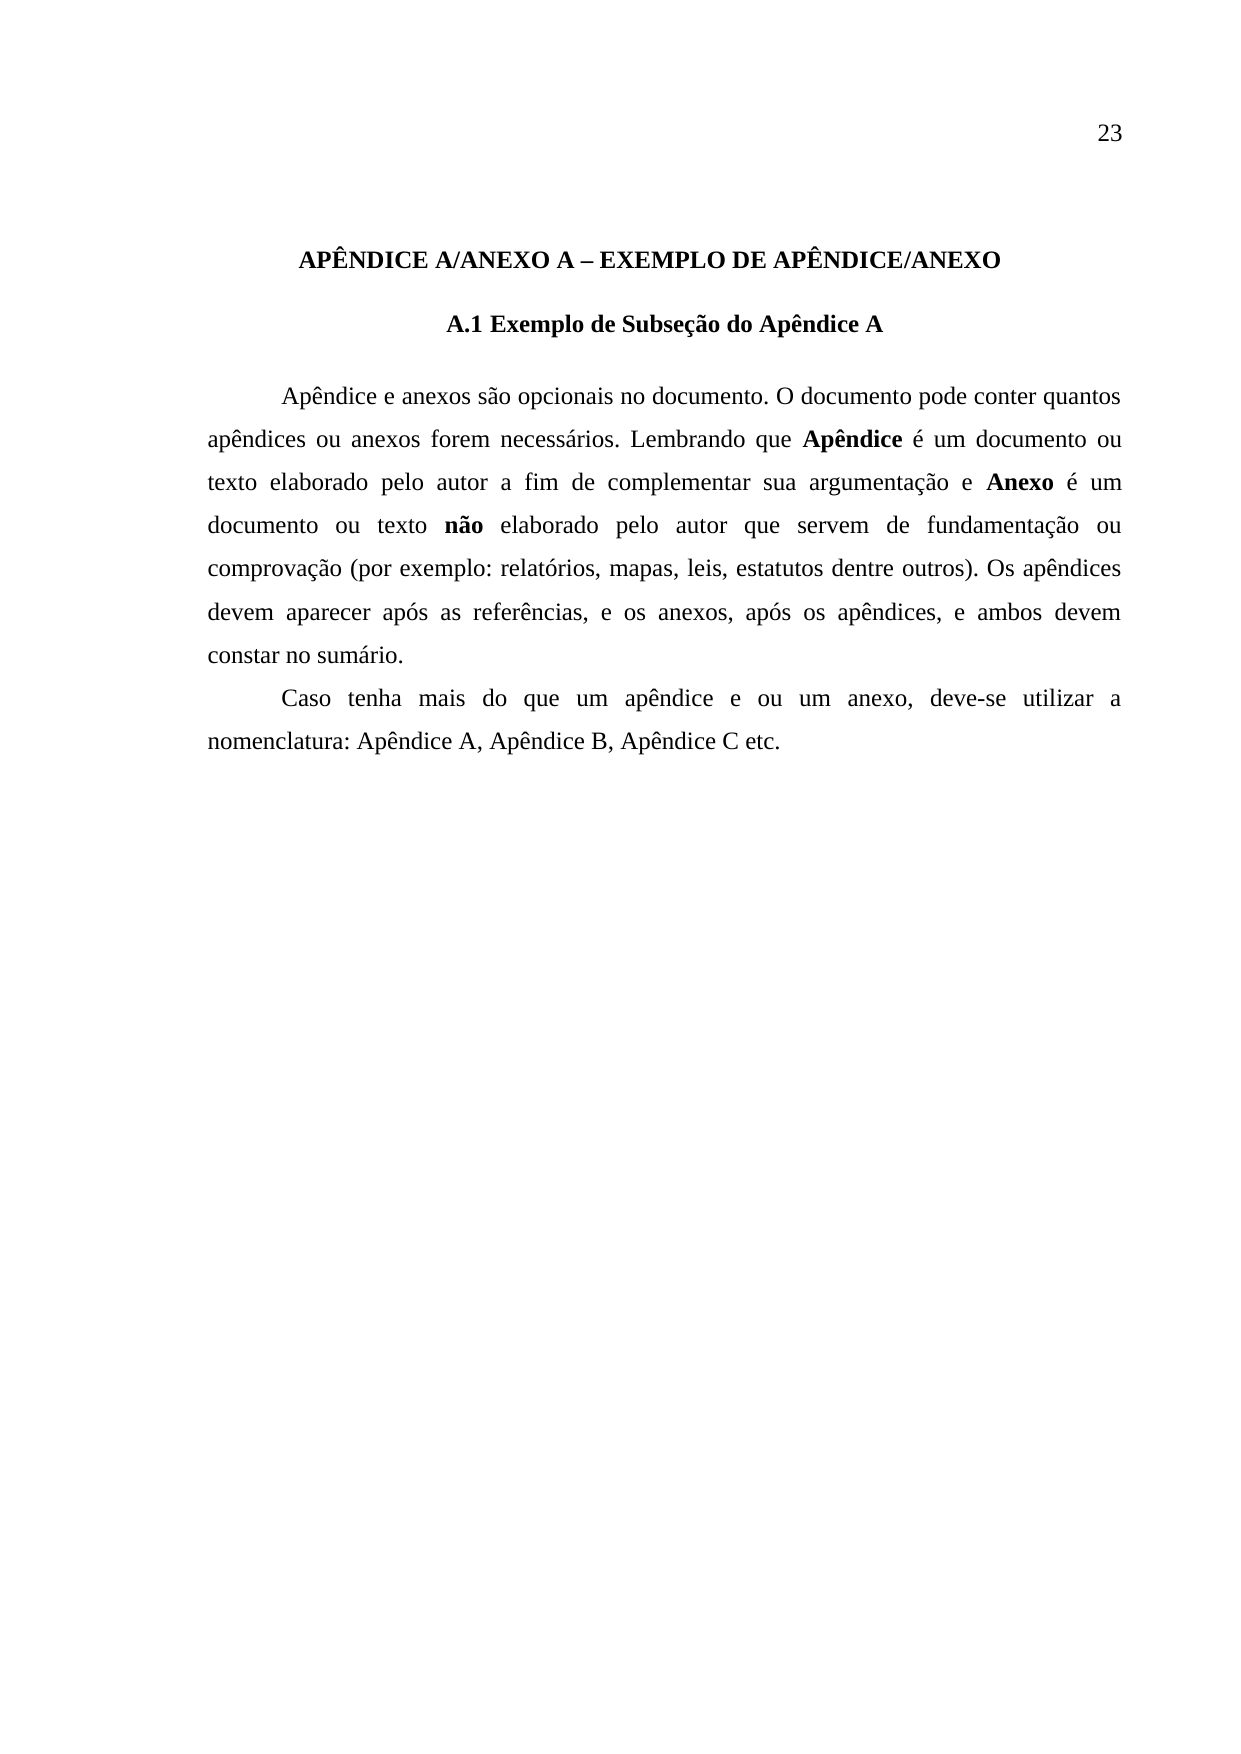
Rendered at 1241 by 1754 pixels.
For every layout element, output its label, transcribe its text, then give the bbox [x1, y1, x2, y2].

text Caso tenha mais do que um apêndice e ou um anexo, deve-se utilizar a nomenclatura: Apêndice A, Apêndice B, Apêndice C etc. [207, 683, 1122, 755]
text Apêndice e anexos são opcionais no documento. O documento pode conter quantos apêndices ou anexos forem necessários. Lembrando que Apêndice é um documento ou texto elaborado pelo autor a fim de complementar sua argumentação e Anexo é um documento ou texto não elaborado pelo autor que servem de fundamentação ou comprovação (por exemplo: relatórios, mapas, leis, estatutos dentre outros). Os apêndices devem aparecer após as referências, e os anexos, após os apêndices, e ambos devem constar no sumário. [207, 381, 1122, 668]
text A.1 Exemplo de Subseção do Apêndice A [207, 309, 1122, 338]
subtitle APÊNDICE A/ANEXO A – EXEMPLO DE APÊNDICE/ANEXO [177, 245, 1122, 274]
